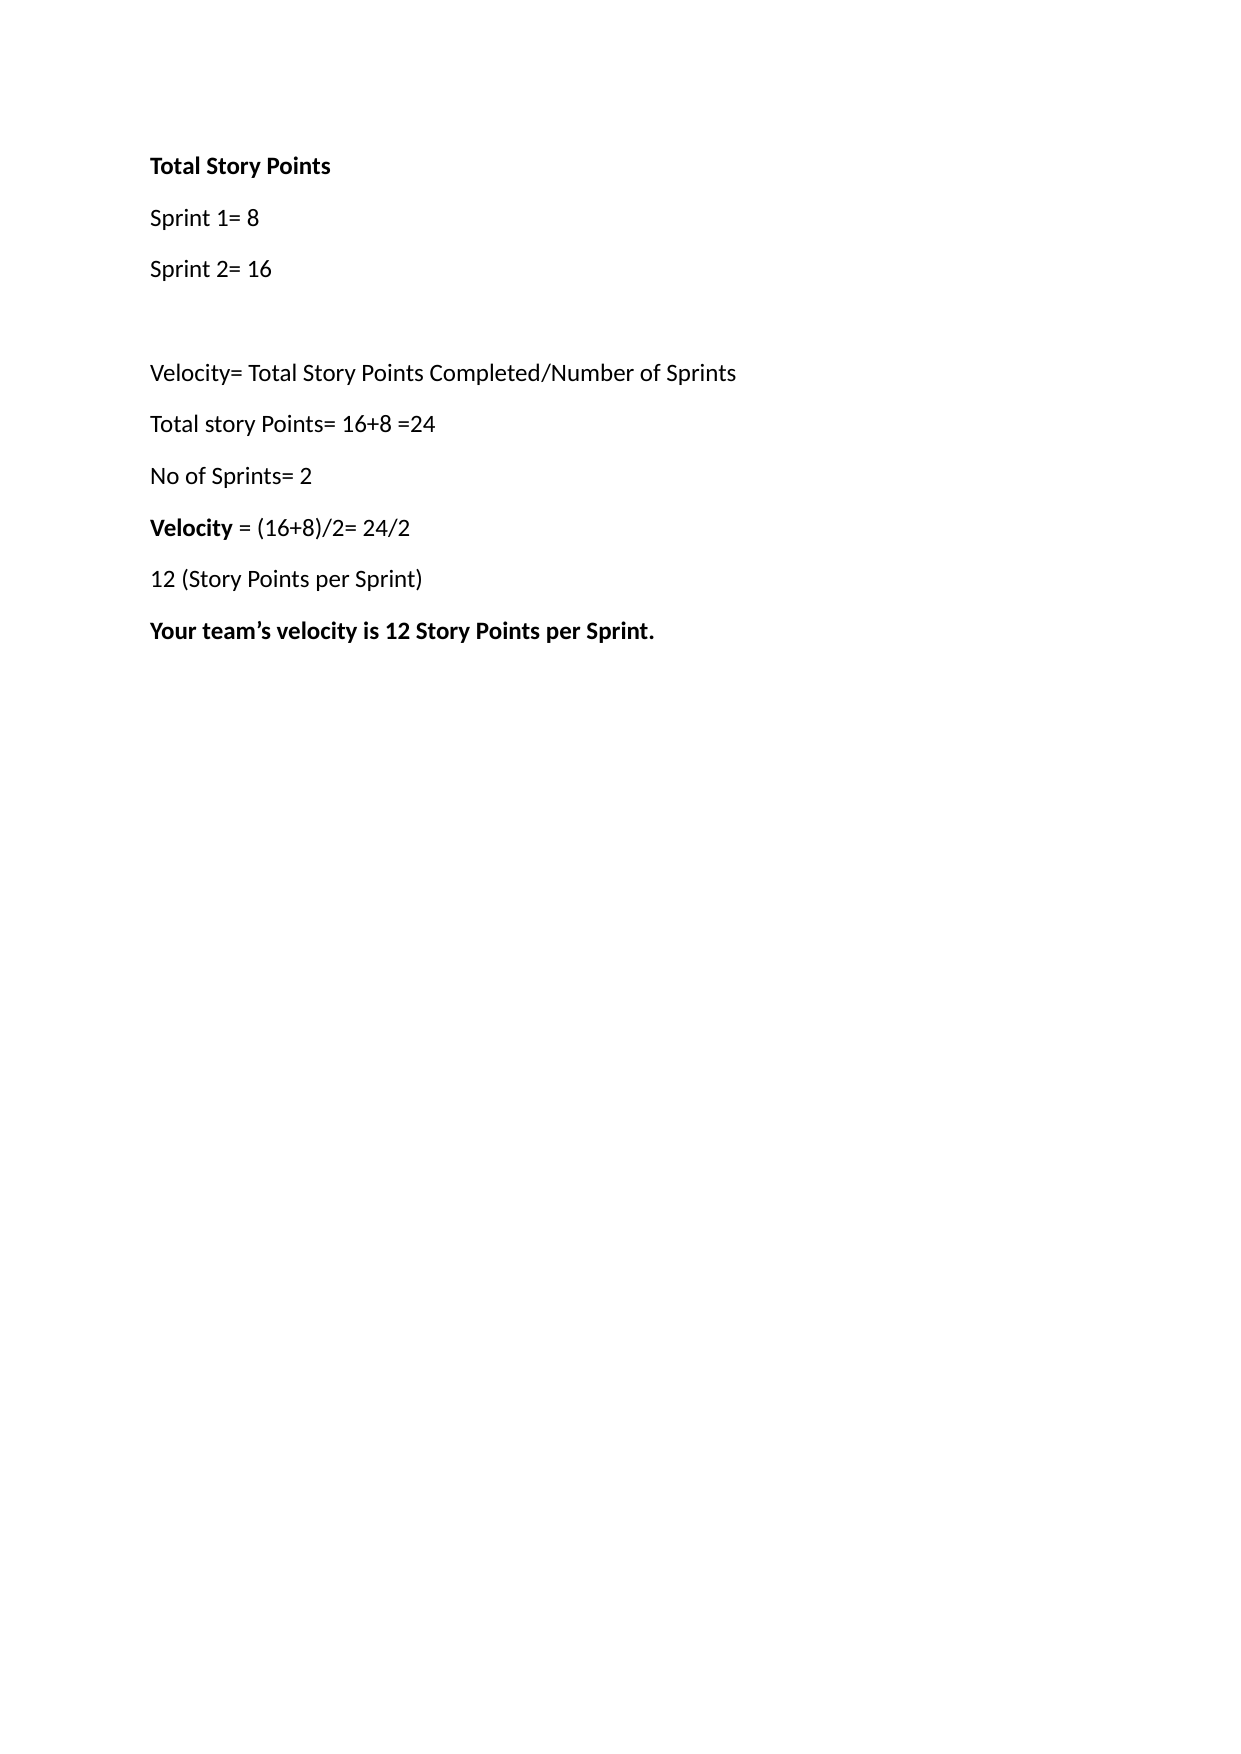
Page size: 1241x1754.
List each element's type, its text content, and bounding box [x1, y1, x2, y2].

text Velocity= Total Story Points Completed​/Number of Sprints [150, 357, 1090, 387]
text Total story Points= 16+8 =24 [150, 408, 1090, 439]
text Your team’s velocity is 12 Story Points per Sprint. [150, 615, 1090, 646]
text Sprint 1= 8 [150, 202, 1090, 232]
text Total Story Points [150, 150, 1090, 181]
text Sprint 2= 16 [150, 253, 1090, 284]
text 12 (Story Points per Sprint) [150, 563, 1090, 594]
text Velocity = (16+8)/2= 24/2 [150, 512, 1090, 542]
text No of Sprints= 2 [150, 460, 1090, 491]
